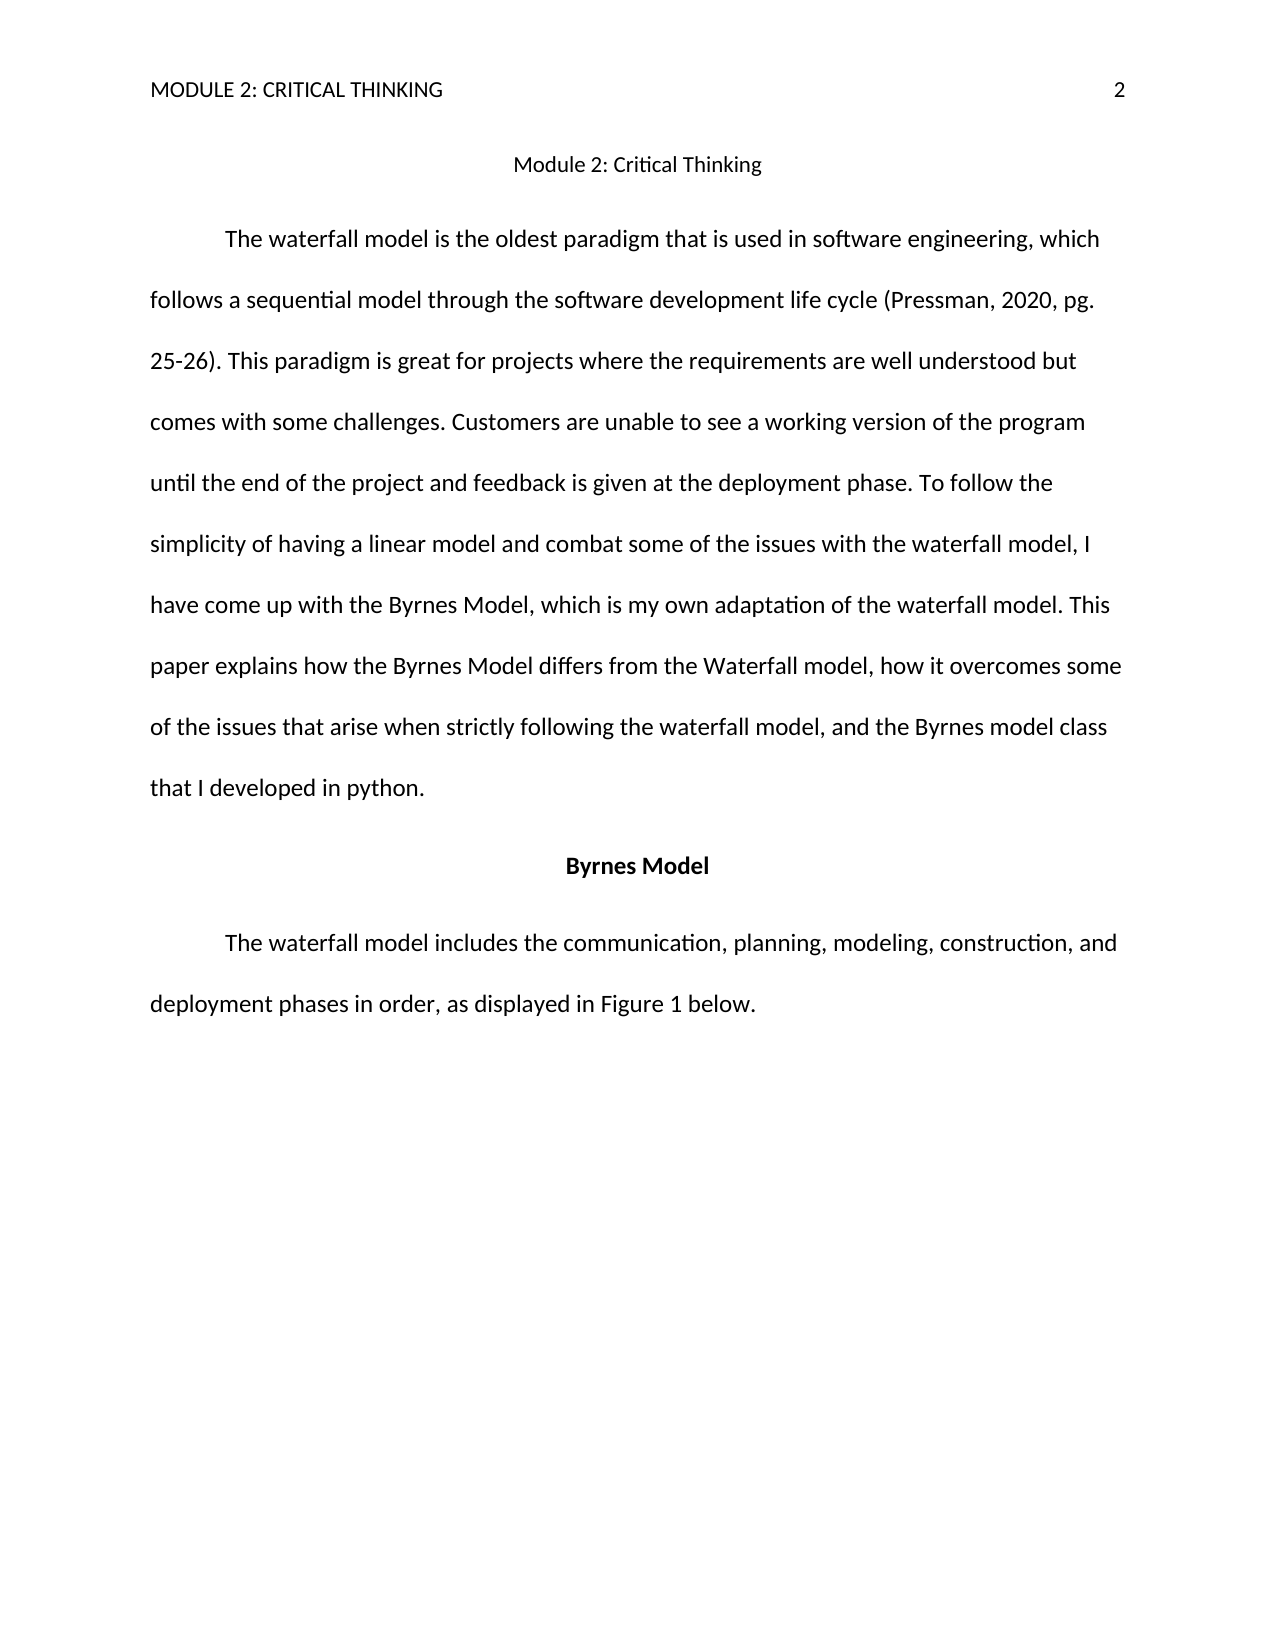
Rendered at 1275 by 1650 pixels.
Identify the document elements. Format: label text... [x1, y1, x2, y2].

text The waterfall model is the oldest paradigm that is used in software engineering, which follows a sequential model through the software development life cycle (Pressman, 2020, pg. 25-26). This paradigm is great for projects where the requirements are well understood but comes with some challenges. Customers are unable to see a working version of the program until the end of the project and feedback is given at the deployment phase. To follow the simplicity of having a linear model and combat some of the issues with the waterfall model, I have come up with the Byrnes Model, which is my own adaptation of the waterfall model. This paper explains how the Byrnes Model differs from the Waterfall model, how it overcomes some of the issues that arise when strictly following the waterfall model, and the Byrnes model class that I developed in python. [150, 223, 1125, 803]
text The waterfall model includes the communication, planning, modeling, construction, and deployment phases in order, as displayed in Figure 1 below. [150, 927, 1125, 1019]
text Module 2: Critical Thinking [150, 150, 1125, 178]
text Byrnes Model [150, 850, 1125, 880]
